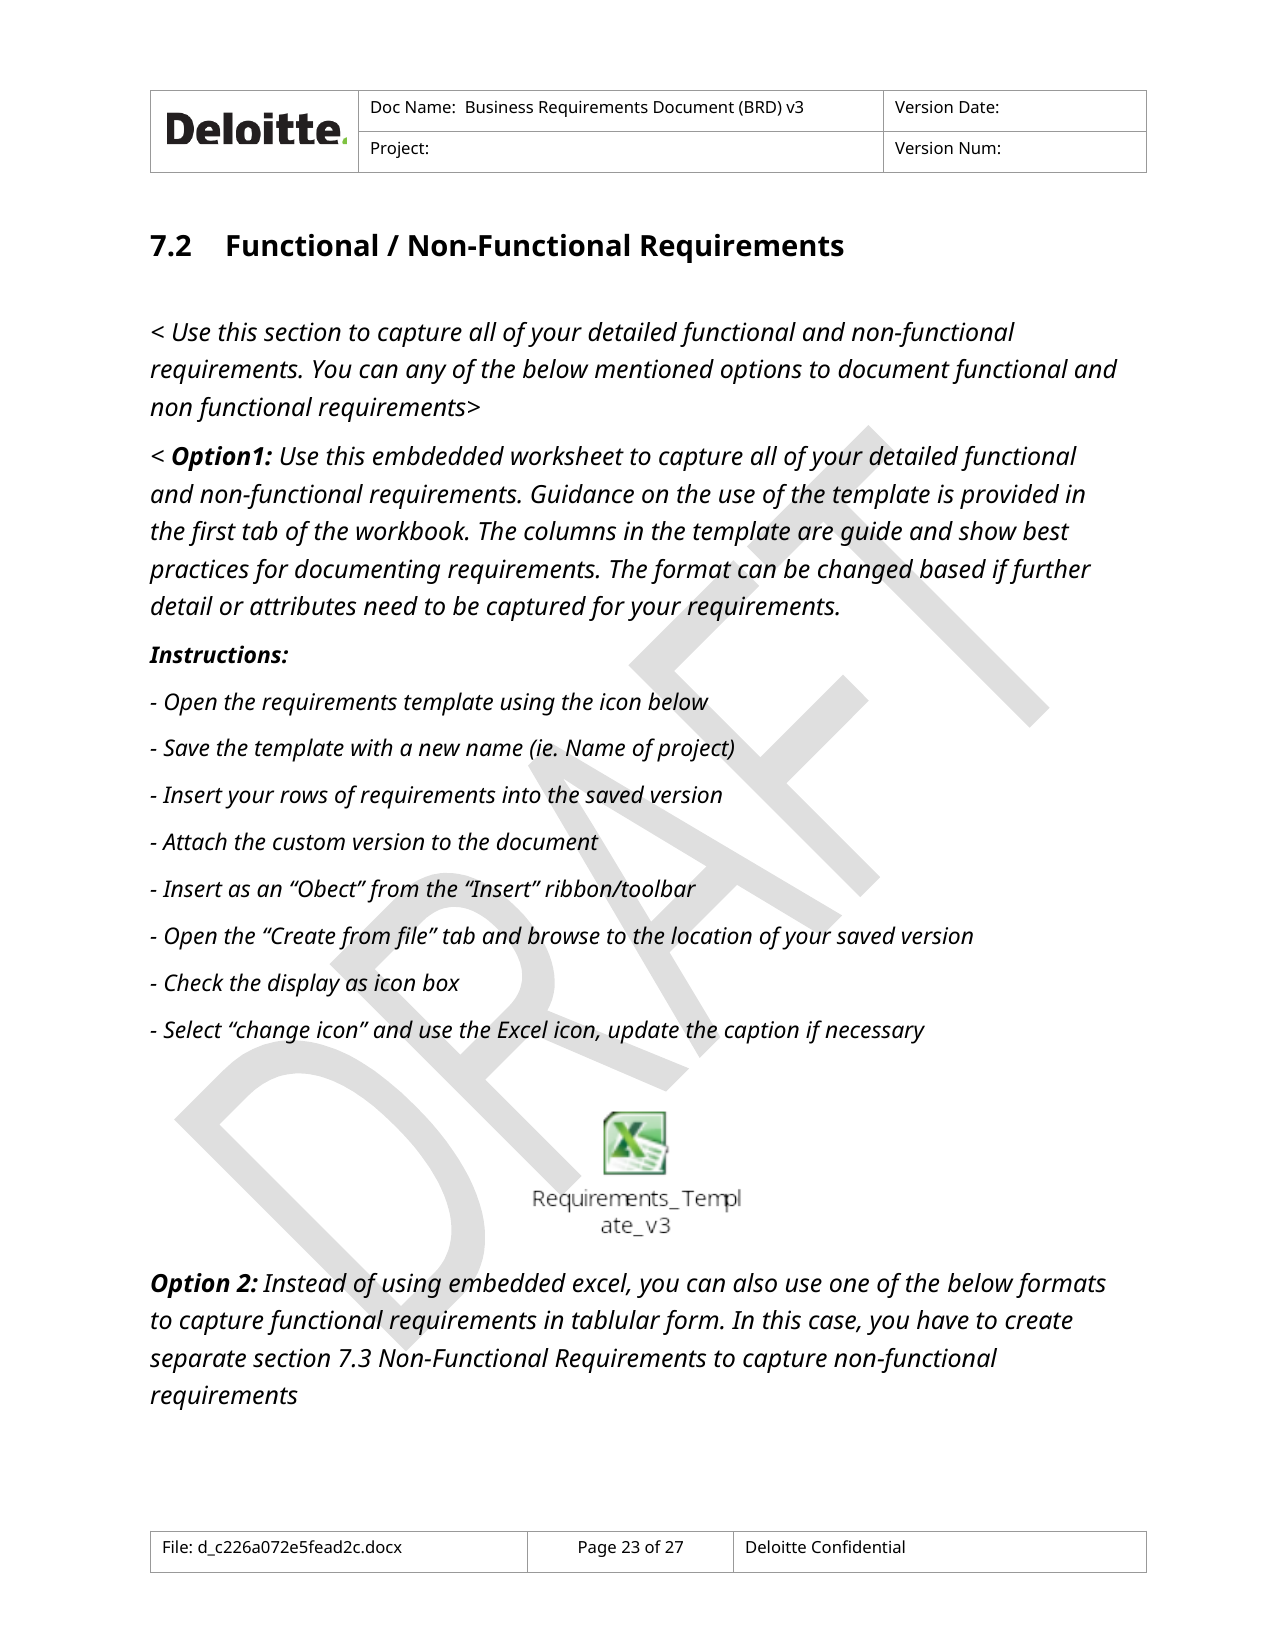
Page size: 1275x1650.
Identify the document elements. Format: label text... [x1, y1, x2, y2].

text - Attach the custom version to the document [150, 826, 1125, 857]
text - Open the requirements template using the icon below [150, 685, 1125, 717]
text - Save the template with a new name (ie. Name of project) [150, 732, 1125, 763]
subtitle Functional / Non-Functional Requirements [150, 225, 1125, 264]
picture [165, 112, 347, 144]
text Instructions: [150, 638, 1125, 670]
text - Insert your rows of requirements into the saved version [150, 779, 1125, 810]
text - Select “change icon” and use the Excel icon, update the caption if necessary [150, 1013, 1125, 1045]
text < Option1: Use this embdedded worksheet to capture all of your detailed functional and non-functional requirements. Guidance on the use of the template is provided in the first tab of the workbook. The columns in the template are guide and show best practices for documenting requirements. The format can be changed based if further detail or attributes need to be captured for your requirements. [150, 439, 1125, 623]
text Option 2: Instead of using embedded excel, you can also use one of the below formats to capture functional requirements in tablular form. In this case, you have to create separate section 7.3 Non-Functional Requirements to capture non-functional requirements [150, 1266, 1125, 1412]
text - Open the “Create from file” tab and browse to the location of your saved version [150, 920, 1125, 951]
text - Insert as an “Obect” from the “Insert” ribbon/toolbar [150, 873, 1125, 904]
text < Use this section to capture all of your detailed functional and non-functional requirements. You can any of the below mentioned options to document functional and non functional requirements> [150, 314, 1125, 423]
text - Check the display as icon box [150, 967, 1125, 998]
